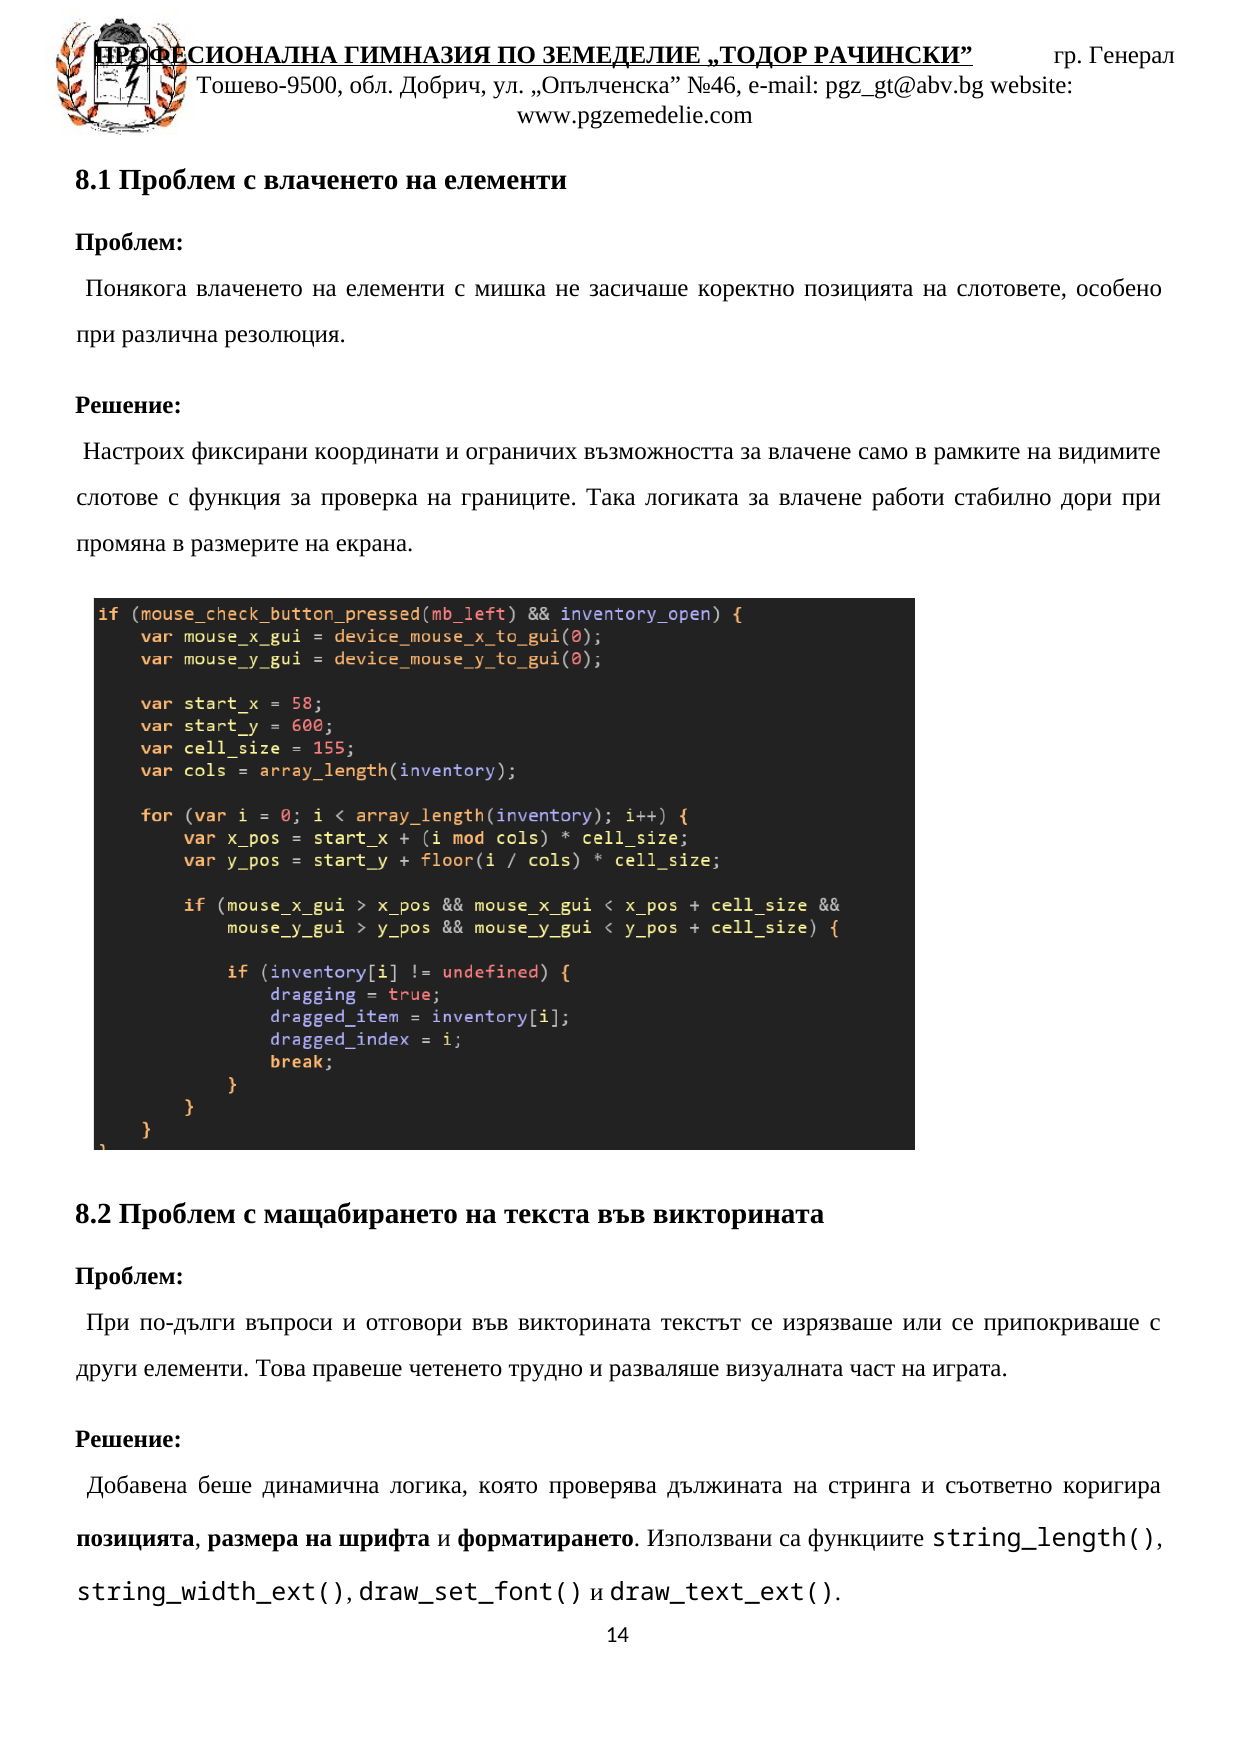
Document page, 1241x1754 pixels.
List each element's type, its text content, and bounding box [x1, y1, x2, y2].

text Решение: Добавена беше динамична логика, която проверява дължината на стринга и съответно коригира позицията, размера на шрифта и форматирането. Използвани са функциите string_length(), string_width_ext(), draw_set_font() и draw_text_ext(). [75, 1424, 1163, 1608]
picture [759, 48, 766, 62]
text Проблем: При по-дълги въпроси и отговори във викторината текстът се изрязваше или се припокриваше с други елементи. Това правеше четенето трудно и разваляше визуалната част на играта. [75, 1261, 1163, 1382]
text Проблем: Понякога влаченето на елементи с мишка не засичаше коректно позицията на слотовете, особено при различна резолюция. [75, 227, 1163, 348]
picture [192, 48, 199, 62]
subtitle 8.1 Проблем с влаченето на елементи [75, 162, 1165, 195]
text Решение: Настроих фиксирани координати и ограничих възможността за влачене само в рамките на видимите слотове с функция за проверка на границите. Така логиката за влачене работи стабилно дори при промяна в размерите на екрана. [75, 390, 1163, 557]
subtitle 8.2 Проблем с мащабирането на текста във викторината [75, 1196, 1165, 1229]
picture [626, 48, 632, 62]
picture [212, 31, 1144, 120]
picture [45, 6, 199, 135]
picture [616, 48, 623, 62]
